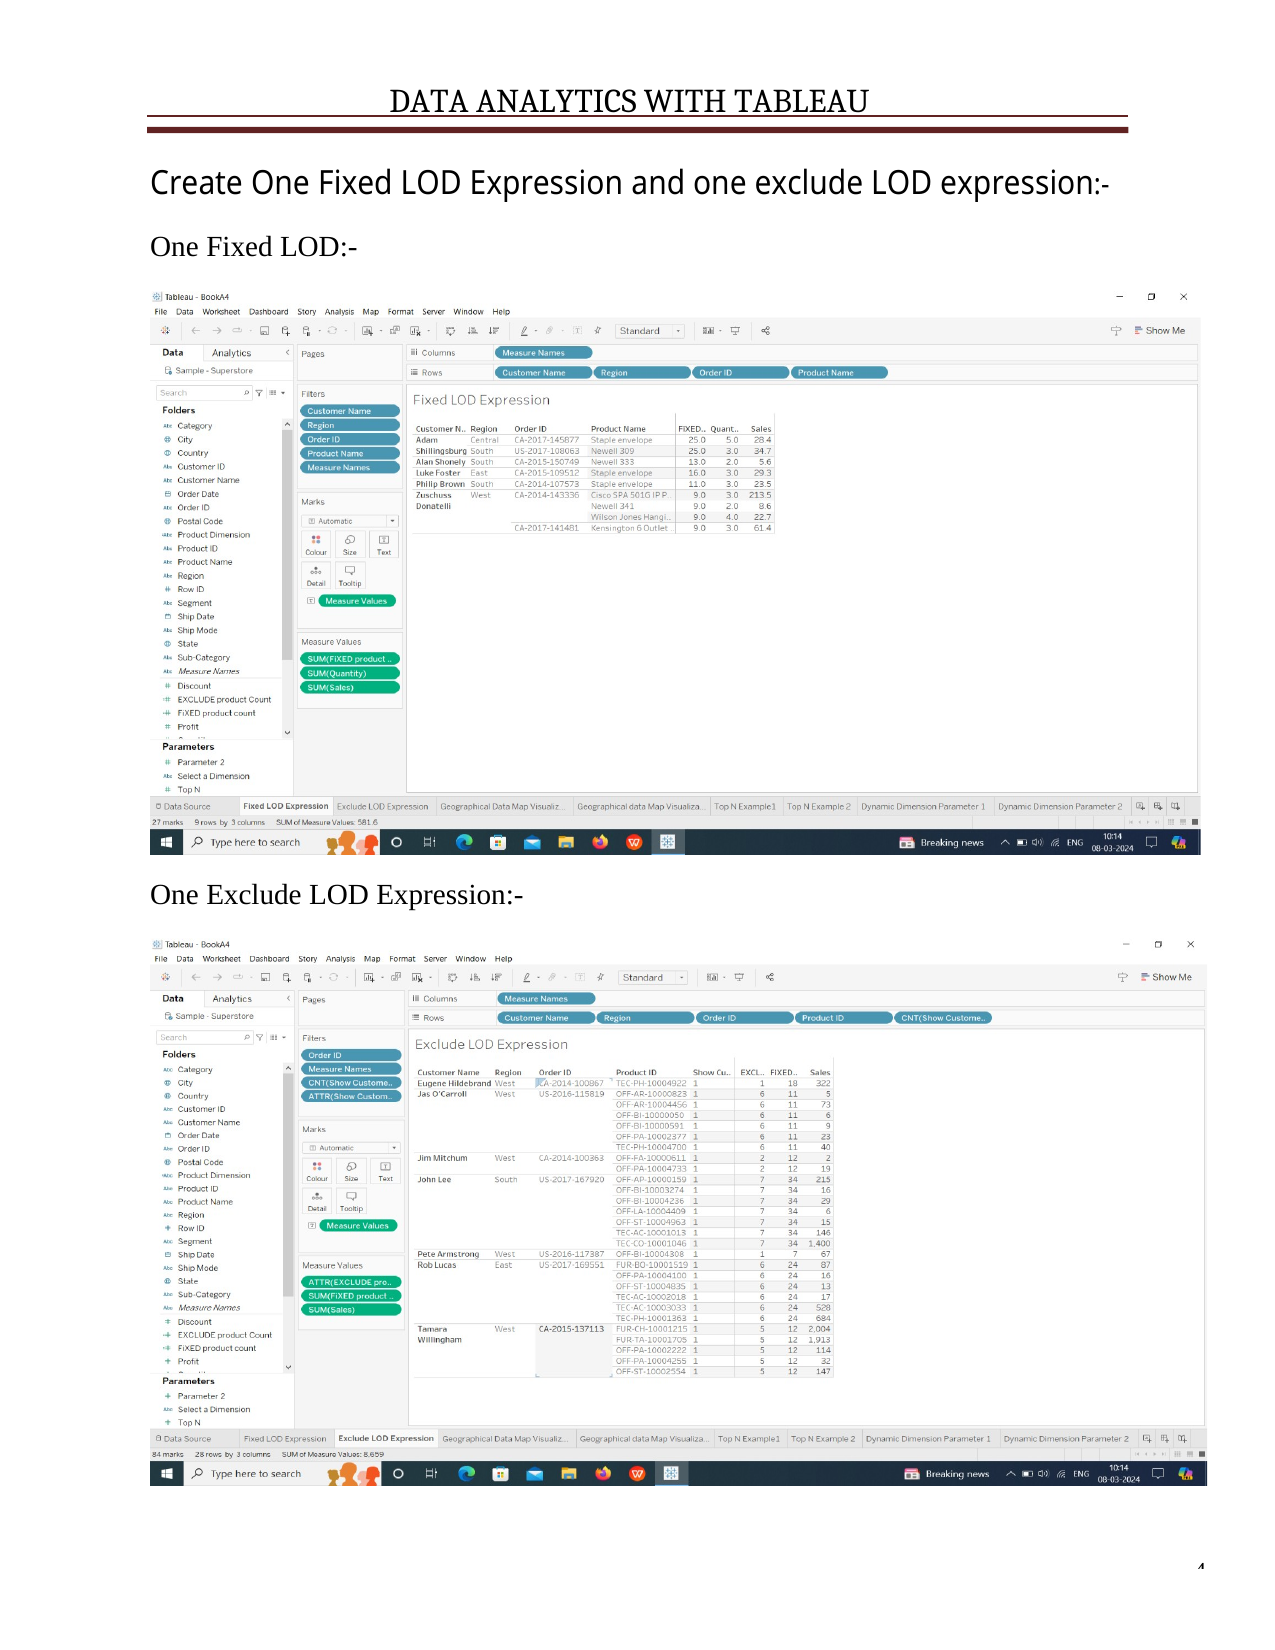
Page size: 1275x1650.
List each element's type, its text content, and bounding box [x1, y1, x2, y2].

picture [150, 938, 1208, 1486]
subtitle Create One Fixed LOD Expression and one exclude LOD expression:- [150, 158, 1223, 204]
picture [150, 291, 1201, 855]
text One Fixed LOD:- [150, 229, 1223, 263]
